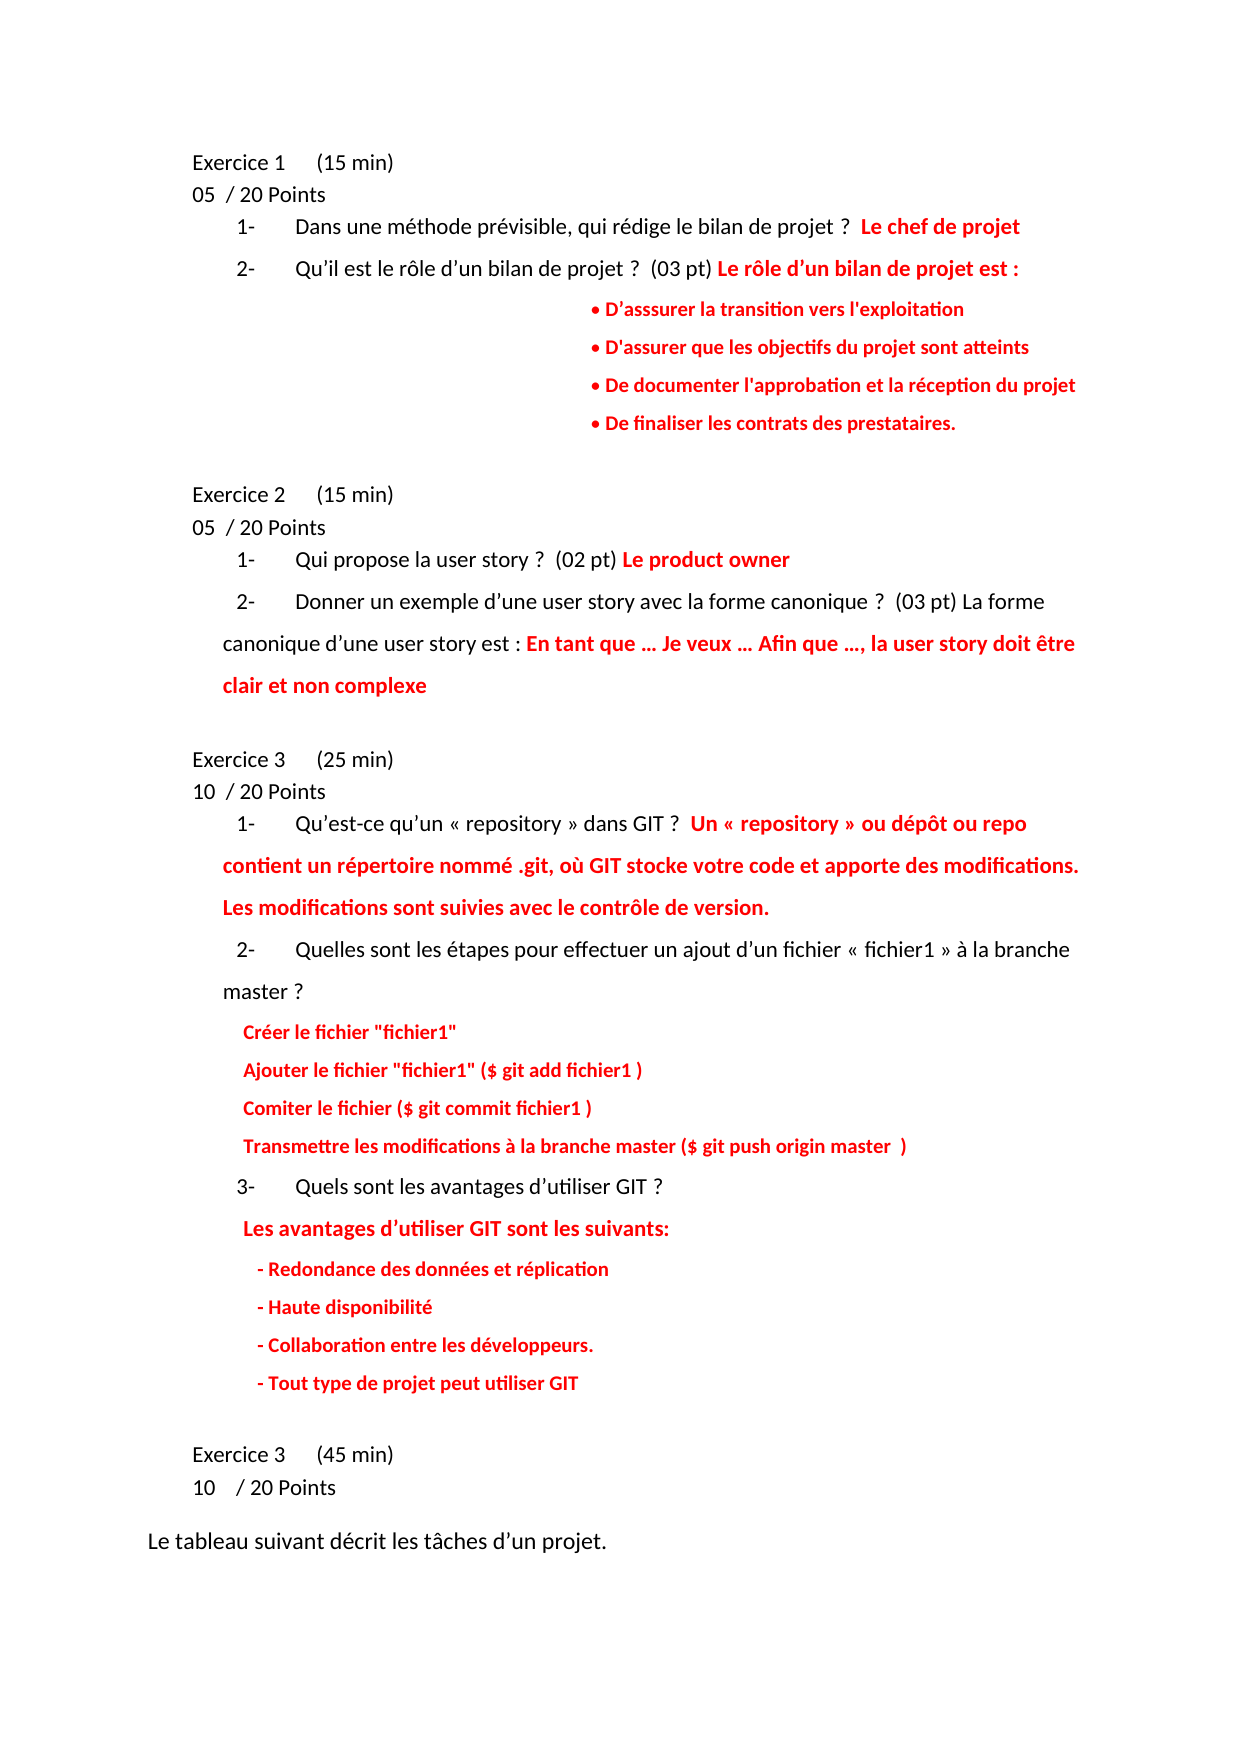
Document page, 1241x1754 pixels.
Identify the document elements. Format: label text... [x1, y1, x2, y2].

list Ajouter le fichier "fichier1" ($ git add fichier1 ) [243, 1057, 1093, 1083]
list Donner un exemple d’une user story avec la forme canonique ? (03 pt) La forme canonique d’une user story est : En tant que … Je veux … Afin que …, la user story doit être clair et non complexe [223, 587, 1093, 699]
text Le tableau suivant décrit les tâches d’un projet. [148, 1526, 1093, 1555]
list Exercice 2 (15 min) 05 / 20 Points [192, 481, 1093, 541]
list Exercice 1 (15 min) 05 / 20 Points [192, 148, 1093, 208]
list - Tout type de projet peut utiliser GIT [243, 1370, 1093, 1396]
list Qui propose la user story ? (02 pt) Le product owner [223, 545, 1093, 573]
list Dans une méthode prévisible, qui rédige le bilan de projet ? Le chef de projet [223, 212, 1093, 240]
list Exercice 3 (45 min) 10 / 20 Points [192, 1441, 1093, 1501]
list Créer le fichier "fichier1" [243, 1019, 1093, 1045]
list - Redondance des données et réplication [243, 1256, 1093, 1281]
list Qu’est-ce qu’un « repository » dans GIT ? Un « repository » ou dépôt ou repo contient un répertoire nommé .git, où GIT stocke votre code et apporte des modifications. Les modifications sont suivies avec le contrôle de version. [223, 809, 1093, 921]
list Quelles sont les étapes pour effectuer un ajout d’un fichier « fichier1 » à la branche master ? [223, 935, 1093, 1005]
list - Haute disponibilité [243, 1294, 1093, 1319]
list Qu’il est le rôle d’un bilan de projet ? (03 pt) Le rôle d’un bilan de projet est : [223, 254, 1093, 282]
list Exercice 3 (25 min) 10 / 20 Points [192, 745, 1093, 805]
list Transmettre les modifications à la branche master ($ git push origin master ) [243, 1134, 1093, 1159]
list Quels sont les avantages d’utiliser GIT ? [223, 1172, 1093, 1200]
list Comiter le fichier ($ git commit fichier1 ) [243, 1096, 1093, 1121]
list Les avantages d’utiliser GIT sont les suivants: [243, 1214, 1093, 1242]
list • De documenter l'approbation et la réception du projet [531, 372, 1093, 398]
list • De finaliser les contrats des prestataires. [531, 410, 1093, 436]
list - Collaboration entre les développeurs. [243, 1332, 1093, 1357]
list • D’asssurer la transition vers l'exploitation [531, 296, 1093, 321]
list • D'assurer que les objectifs du projet sont atteints [531, 334, 1093, 359]
